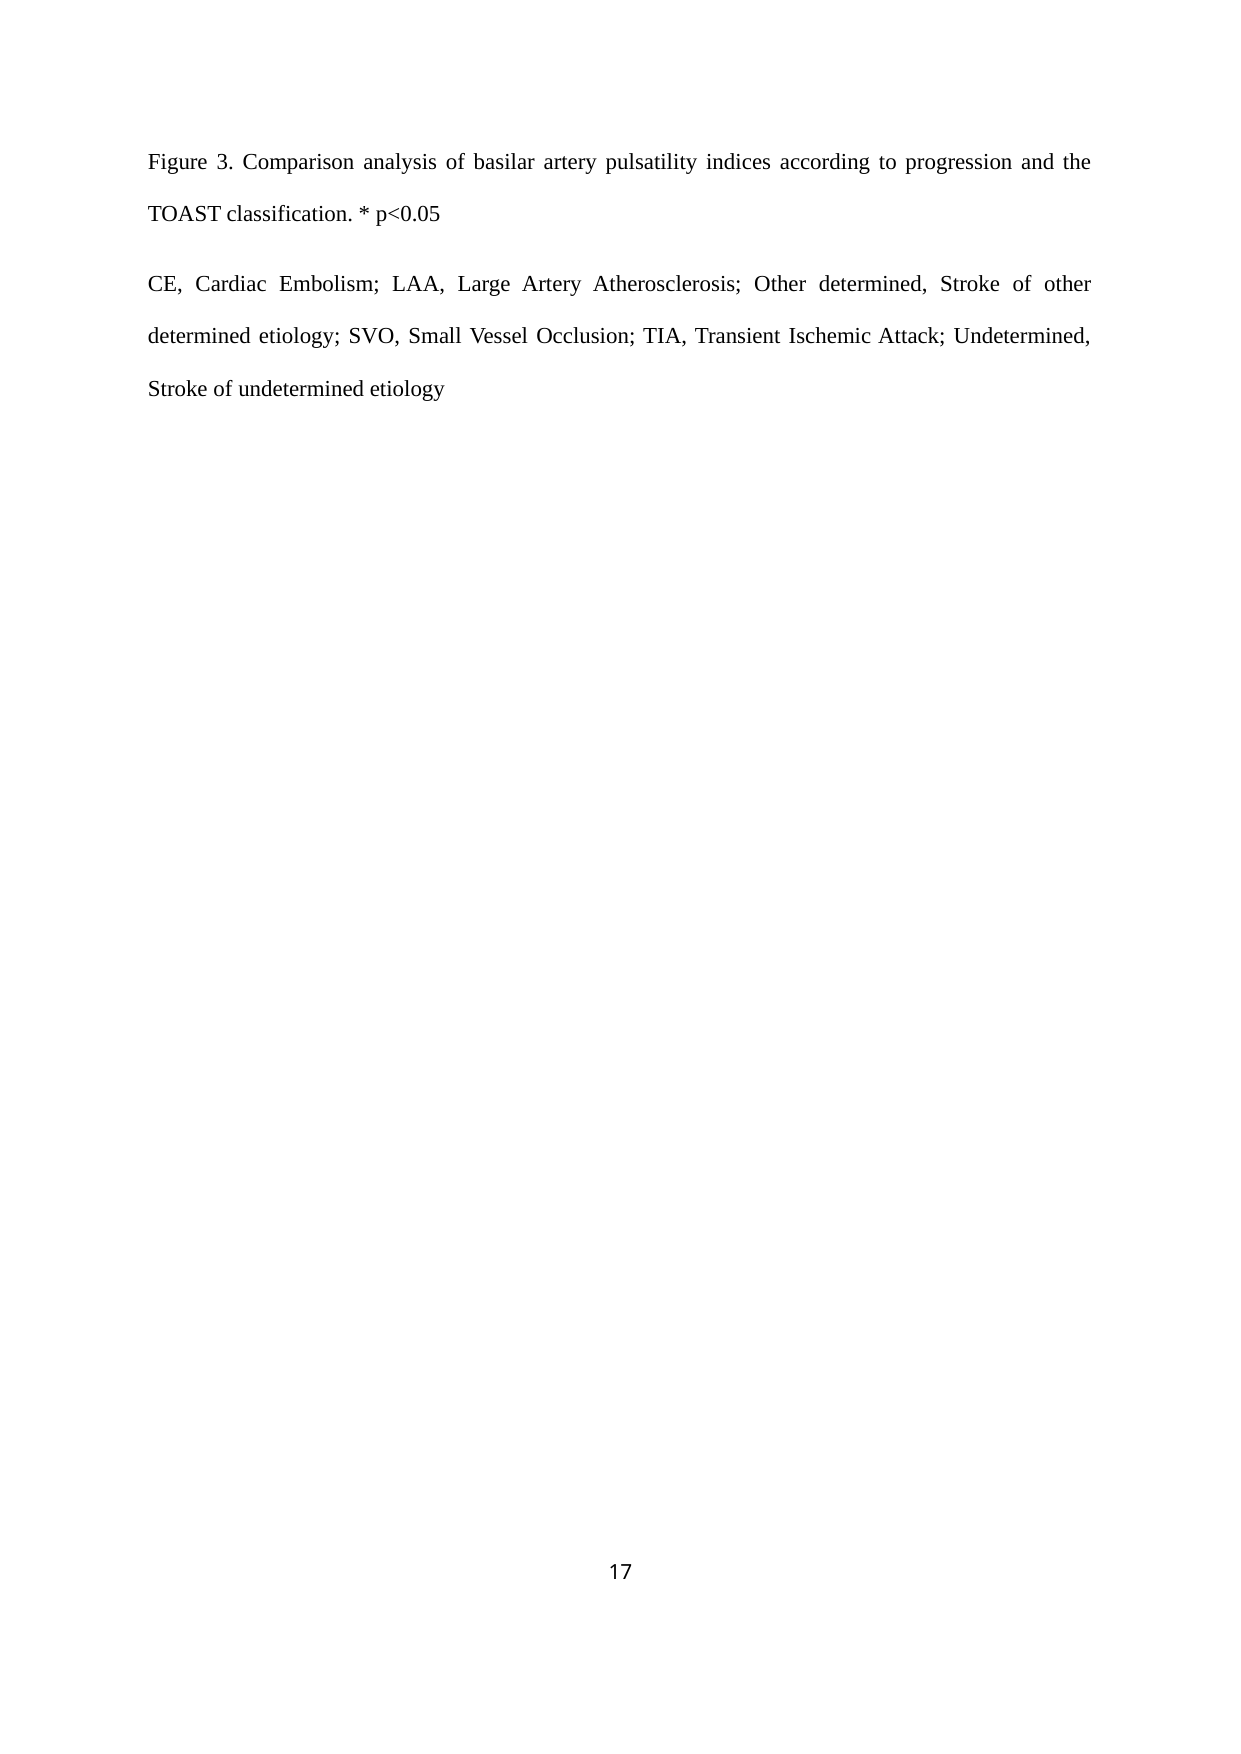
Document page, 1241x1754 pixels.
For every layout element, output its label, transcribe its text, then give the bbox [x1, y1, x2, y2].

text Figure 3. Comparison analysis of basilar artery pulsatility indices according to progression and the TOAST classification. * p<0.05 [148, 148, 1092, 227]
text CE, Cardiac Embolism; LAA, Large Artery Atherosclerosis; Other determined, Stroke of other determined etiology; SVO, Small Vessel Occlusion; TIA, Transient Ischemic Attack; Undetermined, Stroke of undetermined etiology [148, 270, 1092, 402]
